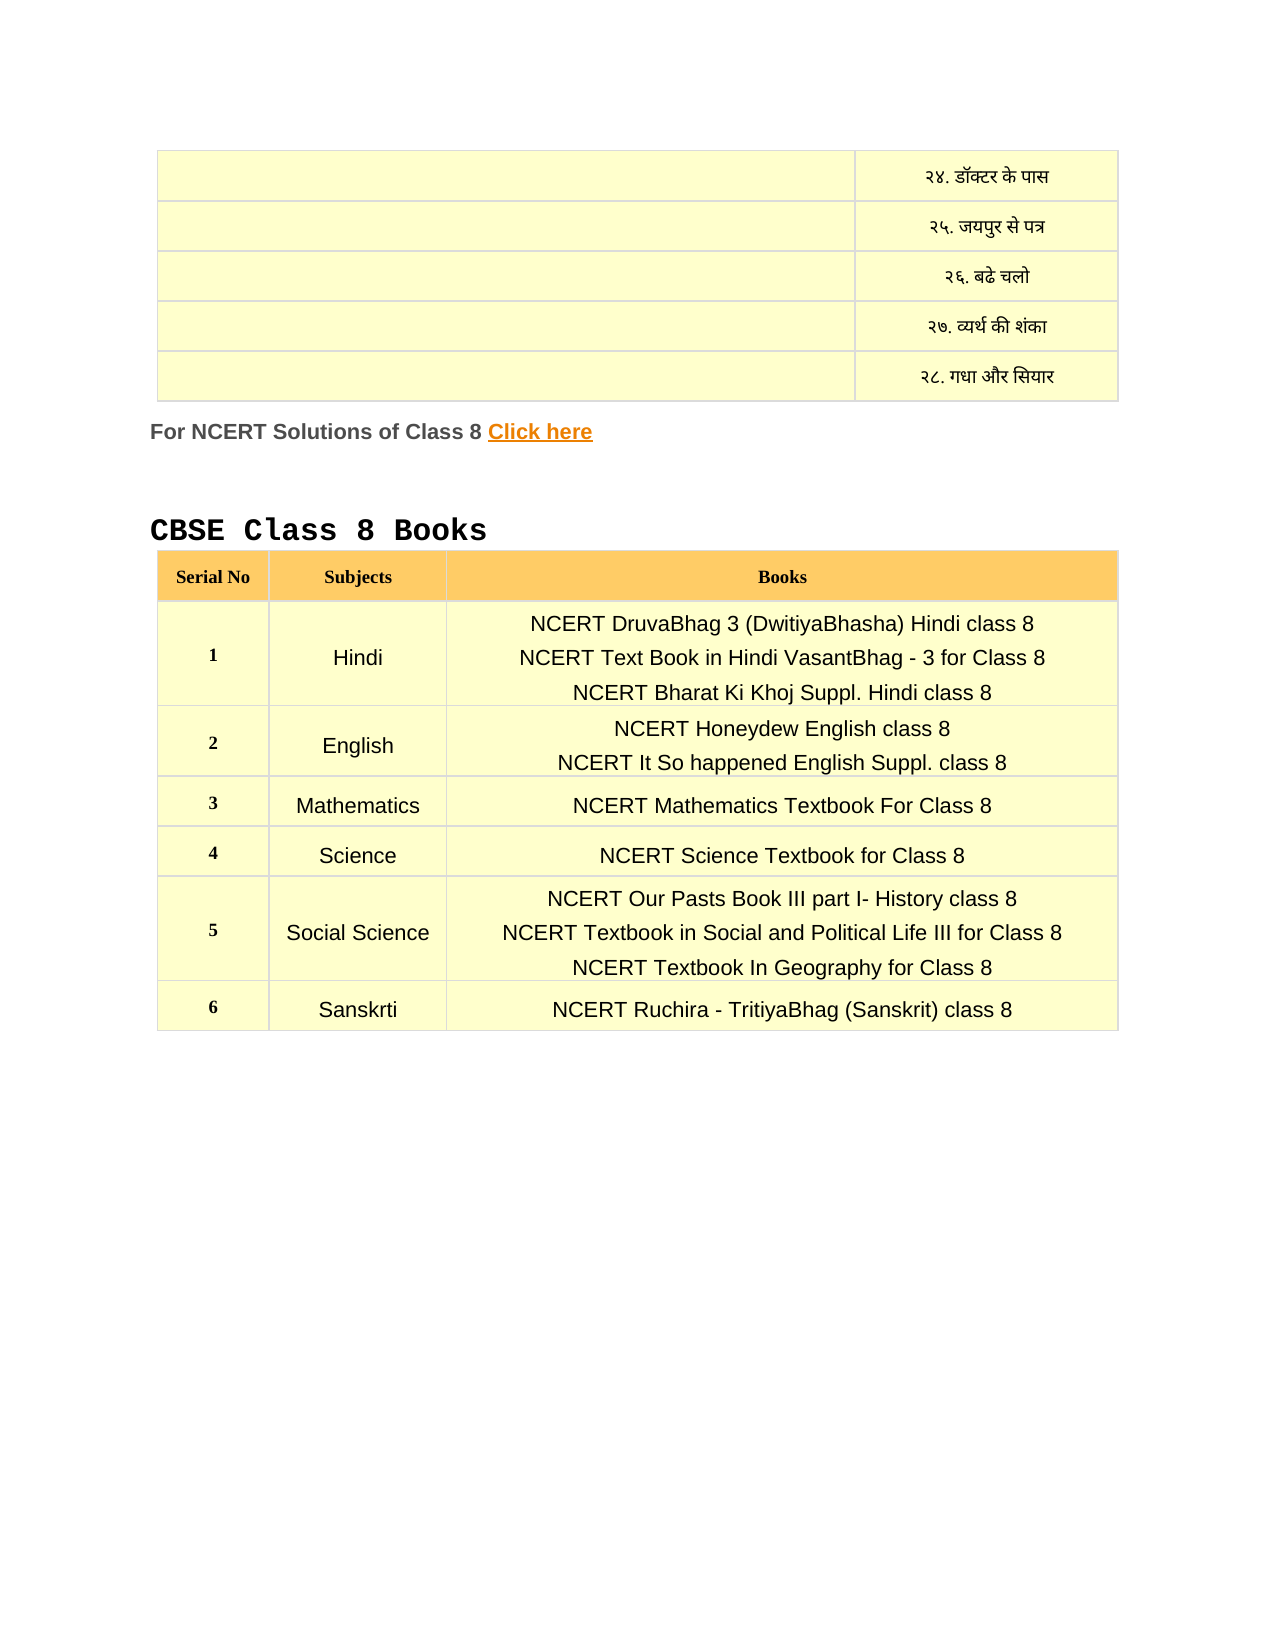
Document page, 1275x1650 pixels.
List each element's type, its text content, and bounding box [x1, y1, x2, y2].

table_cell 5 [158, 877, 268, 980]
text CBSE Class 8 Books [150, 512, 1125, 550]
table_header Serial No [158, 551, 268, 600]
table_cell [158, 202, 854, 250]
table_cell [158, 302, 854, 350]
table_header Books [447, 551, 1117, 600]
table_cell २४. डॉक्टर के पास [856, 151, 1117, 200]
table_cell 3 [158, 777, 268, 825]
table_cell [158, 352, 854, 400]
table_cell NCERT Honeydew English class 8 NCERT It So happened English Suppl. class 8 [447, 706, 1117, 775]
table_cell 1 [158, 602, 268, 705]
table_cell NCERT Ruchira - TritiyaBhag (Sanskrit) class 8 [447, 981, 1117, 1030]
table_cell २६. बढे चलो [856, 252, 1117, 300]
table_cell २८. गधा और सियार [856, 352, 1117, 400]
table_cell English [270, 706, 446, 775]
table_cell NCERT Mathematics Textbook For Class 8 [447, 777, 1117, 825]
table_cell Hindi [270, 602, 446, 705]
table_cell 6 [158, 981, 268, 1030]
table_cell Social Science [270, 877, 446, 980]
table_cell NCERT Our Pasts Book III part I- History class 8 NCERT Textbook in Social and Political Life III for Class 8 NCERT Textbook In Geography for Class 8 [447, 877, 1117, 980]
table_header Subjects [270, 551, 446, 600]
table_cell NCERT Science Textbook for Class 8 [447, 827, 1117, 875]
table_cell Sanskrti [270, 981, 446, 1030]
table_cell Mathematics [270, 777, 446, 825]
table_cell [158, 151, 854, 200]
text For NCERT Solutions of Class 8 Click here [150, 409, 1125, 444]
table_cell २५. जयपुर से पत्र [856, 202, 1117, 250]
table_cell २७. व्यर्थ की शंका [856, 302, 1117, 350]
table_cell Science [270, 827, 446, 875]
table_cell NCERT DruvaBhag 3 (DwitiyaBhasha) Hindi class 8 NCERT Text Book in Hindi VasantBhag - 3 for Class 8 NCERT Bharat Ki Khoj Suppl. Hindi class 8 [447, 602, 1117, 705]
table_cell 4 [158, 827, 268, 875]
table_cell [158, 252, 854, 300]
table_cell 2 [158, 706, 268, 775]
